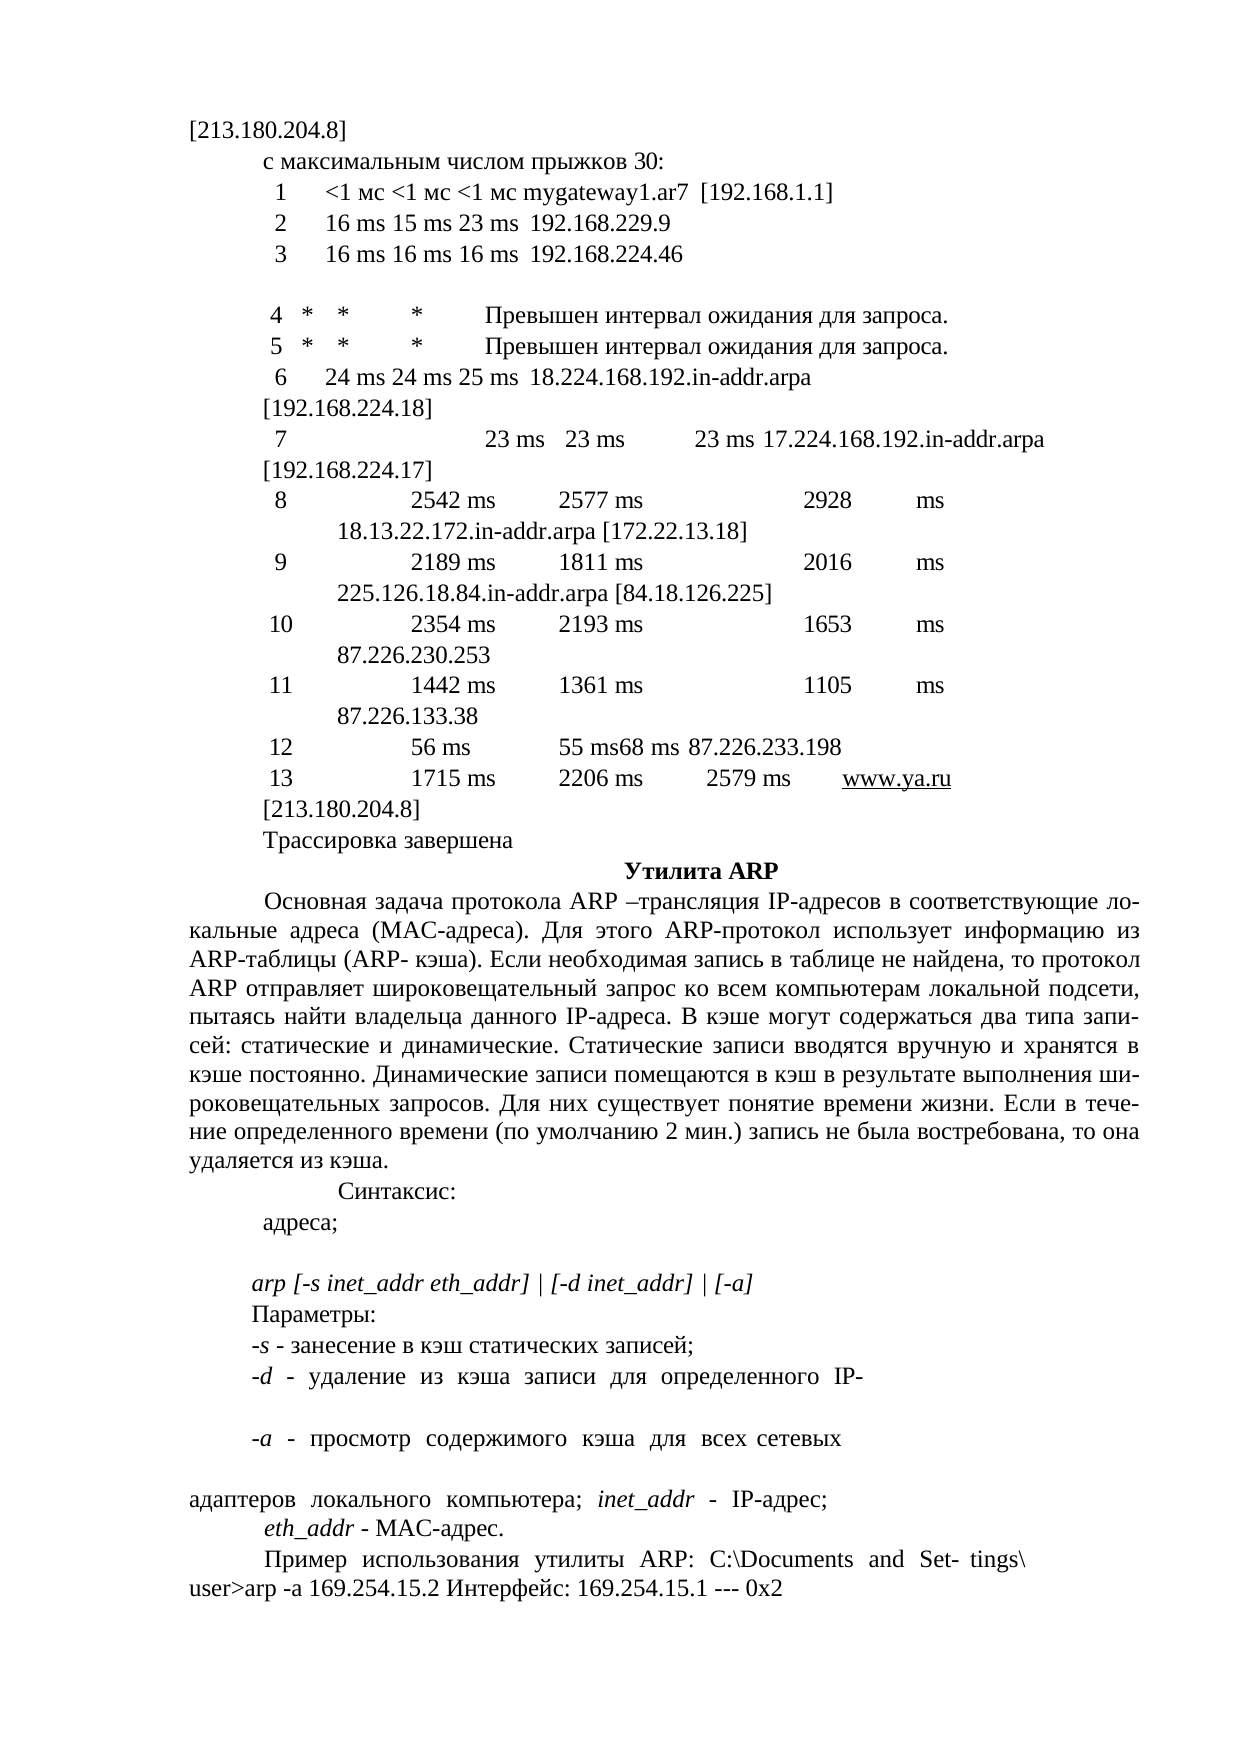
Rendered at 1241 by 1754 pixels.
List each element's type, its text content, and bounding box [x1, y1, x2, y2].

text 2 16 ms 15 ms 23 ms 192.168.229.9 [274, 208, 1240, 237]
text -a - просмотр содержимого кэша для всех сетевых адаптеров локального компьютера; inet_addr - IP-адрес; [189, 1390, 946, 1513]
text -d - удаление из кэша записи для определенного IP- [251, 1361, 1240, 1390]
text 12 56 ms 55 ms68 ms 87.226.233.198 [268, 732, 1240, 761]
text Основная задача протокола ARP –трансляция IP-адресов в соответствующие ло- кальные адреса (MAC-адреса). Для этого ARP-протокол использует информацию из ARP-таблицы (ARP- кэша). Если необходимая запись в таблице не найдена, то протокол ARP отправляет широковещательный запрос ко всем компьютерам локальной подсети, пытаясь найти владельца данного IP-адреса. В кэше могут содержаться два типа запи- сей: статические и динамические. Статические записи вводятся вручную и хранятся в кэше постоянно. Динамические записи помещаются в кэш в результате выполнения ши- роковещательных запросов. Для них существует понятие времени жизни. Если в тече- ние определенного времени (по умолчанию 2 мин.) запись не была востребована, то она удаляется из кэша. [189, 886, 1141, 1174]
text 13 1715 ms 2206 ms 2579 ms www.ya.ru [268, 763, 1240, 792]
text [192.168.224.17] [263, 455, 1240, 483]
text eth_addr - MAC-адрес. [264, 1513, 1240, 1542]
text Пример использования утилиты ARP: C:\Documents and Set- tings\user>arp -a 169.254.15.2 Интерфейс: 169.254.15.1 --- 0x2 [189, 1544, 1076, 1601]
text 87.226.230.253 [337, 640, 1240, 669]
text [213.180.204.8] [189, 115, 1240, 144]
text 9 2189 ms 1811 ms 2016 ms [274, 547, 1240, 576]
text 1 <1 мс <1 мс <1 мс mygateway1.ar7 [192.168.1.1] [274, 177, 1240, 206]
text [192.168.224.18] [263, 393, 1240, 422]
list * * * Превышен интервал ожидания для запроса. [270, 301, 1240, 329]
list * * * Превышен интервал ожидания для запроса. [270, 331, 1240, 360]
subtitle Утилита ARP [162, 856, 1240, 885]
text 11 1442 ms 1361 ms 1105 ms [268, 671, 1240, 699]
text Параметры: [251, 1299, 1240, 1328]
text 8 2542 ms 2577 ms 2928 ms [274, 486, 1240, 514]
text с максимальным числом прыжков 30: [263, 146, 1240, 175]
text 225.126.18.84.in-addr.arpa [84.18.126.225] [337, 578, 1240, 607]
text 87.226.133.38 [337, 701, 1240, 730]
text -s - занесение в кэш статических записей; [251, 1330, 1240, 1359]
text 10 2354 ms 2193 ms 1653 ms [268, 609, 1240, 638]
text Трассировка завершена [263, 825, 1240, 854]
text 3 16 ms 16 ms 16 ms 192.168.224.46 [274, 239, 1240, 267]
text 6 24 ms 24 ms 25 ms 18.224.168.192.in-addr.arpa [274, 362, 1240, 391]
text Синтаксис: адреса; [263, 1176, 528, 1236]
text arp [-s inet_addr eth_addr] | [-d inet_addr] | [-a] [251, 1268, 1240, 1297]
text 18.13.22.172.in-addr.arpa [172.22.13.18] [337, 516, 1240, 545]
text 7 23 ms 23 ms 23 ms 17.224.168.192.in-addr.arpa [274, 424, 1240, 452]
text [213.180.204.8] [263, 794, 1240, 823]
